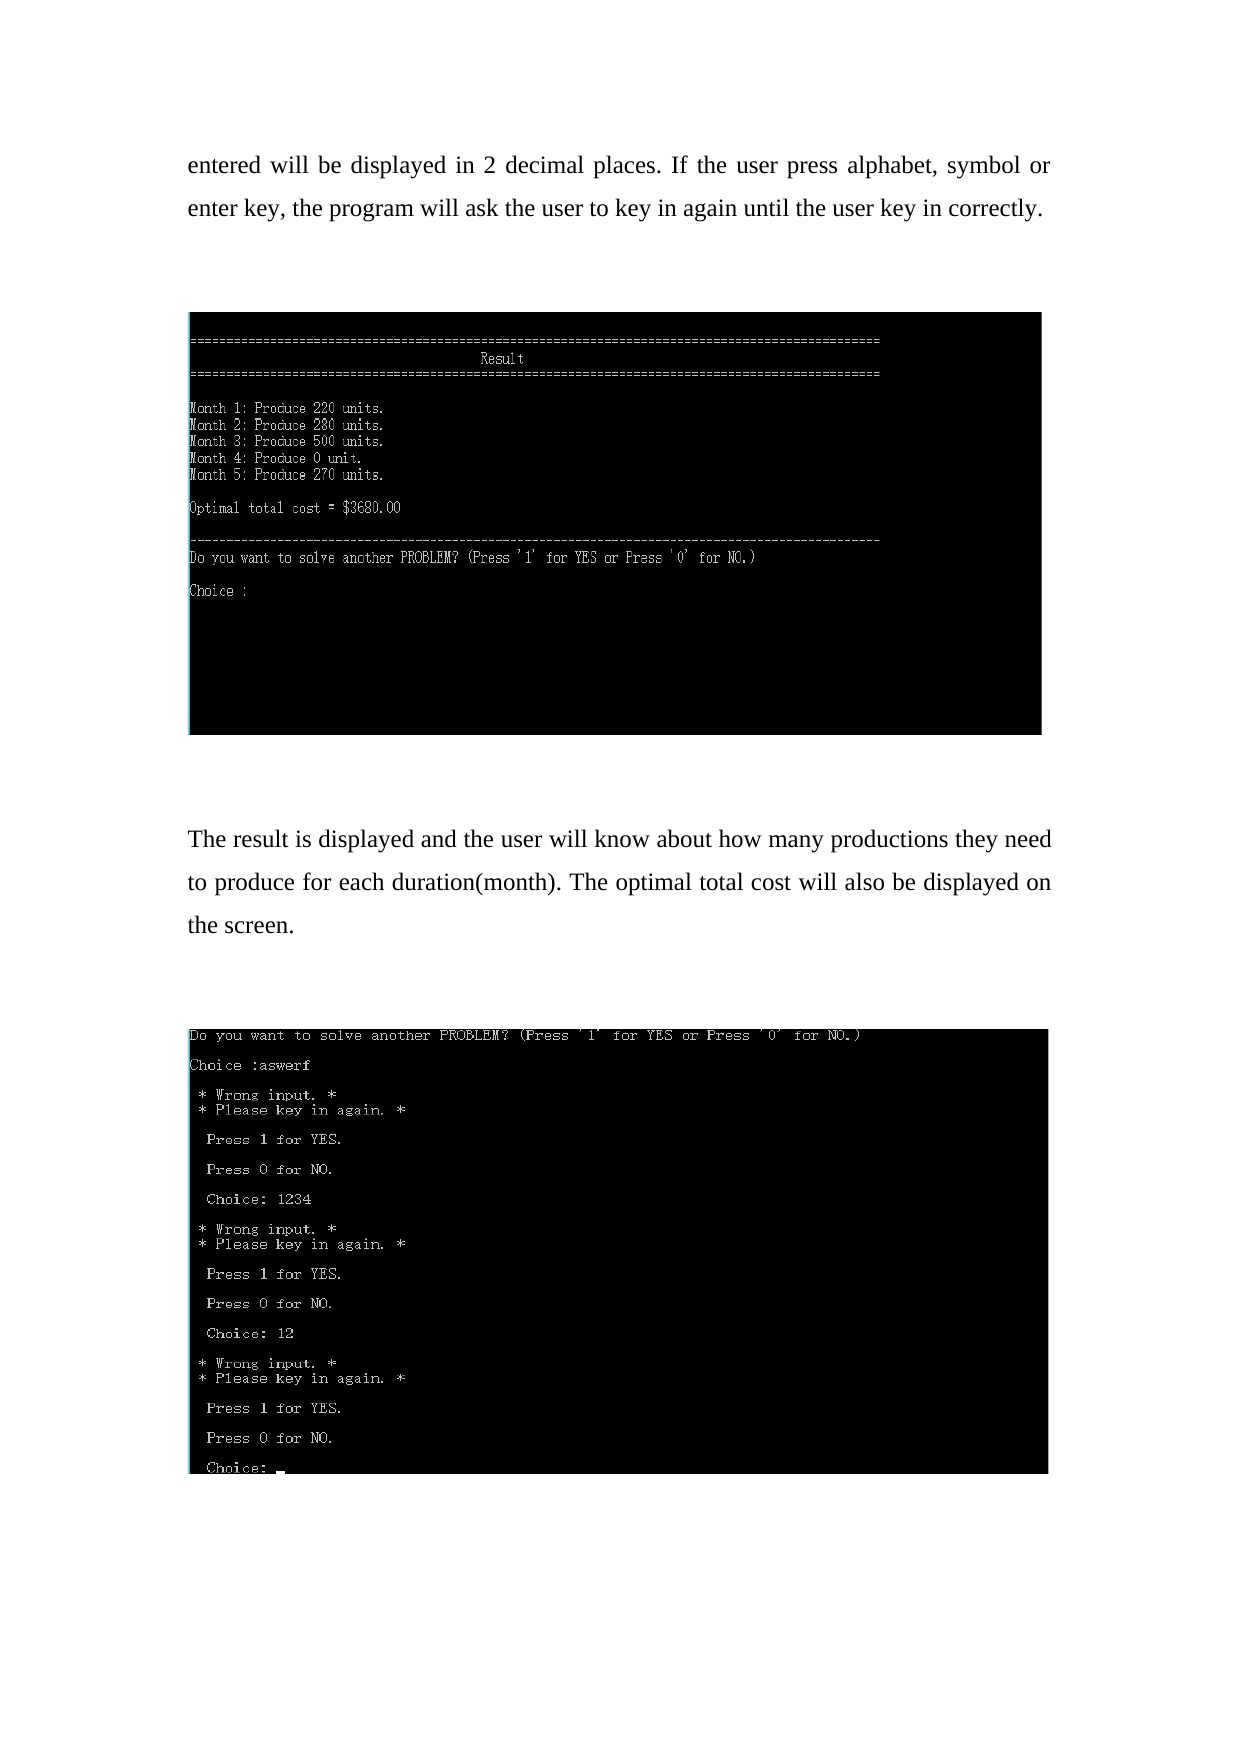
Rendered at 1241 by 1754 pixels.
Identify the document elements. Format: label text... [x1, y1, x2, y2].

text The result is displayed and the user will know about how many productions they need to produce for each duration(month). The optimal total cost will also be displayed on the screen. [187, 824, 1053, 939]
picture [187, 1029, 1049, 1474]
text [187, 150, 1053, 222]
picture [187, 312, 1042, 735]
